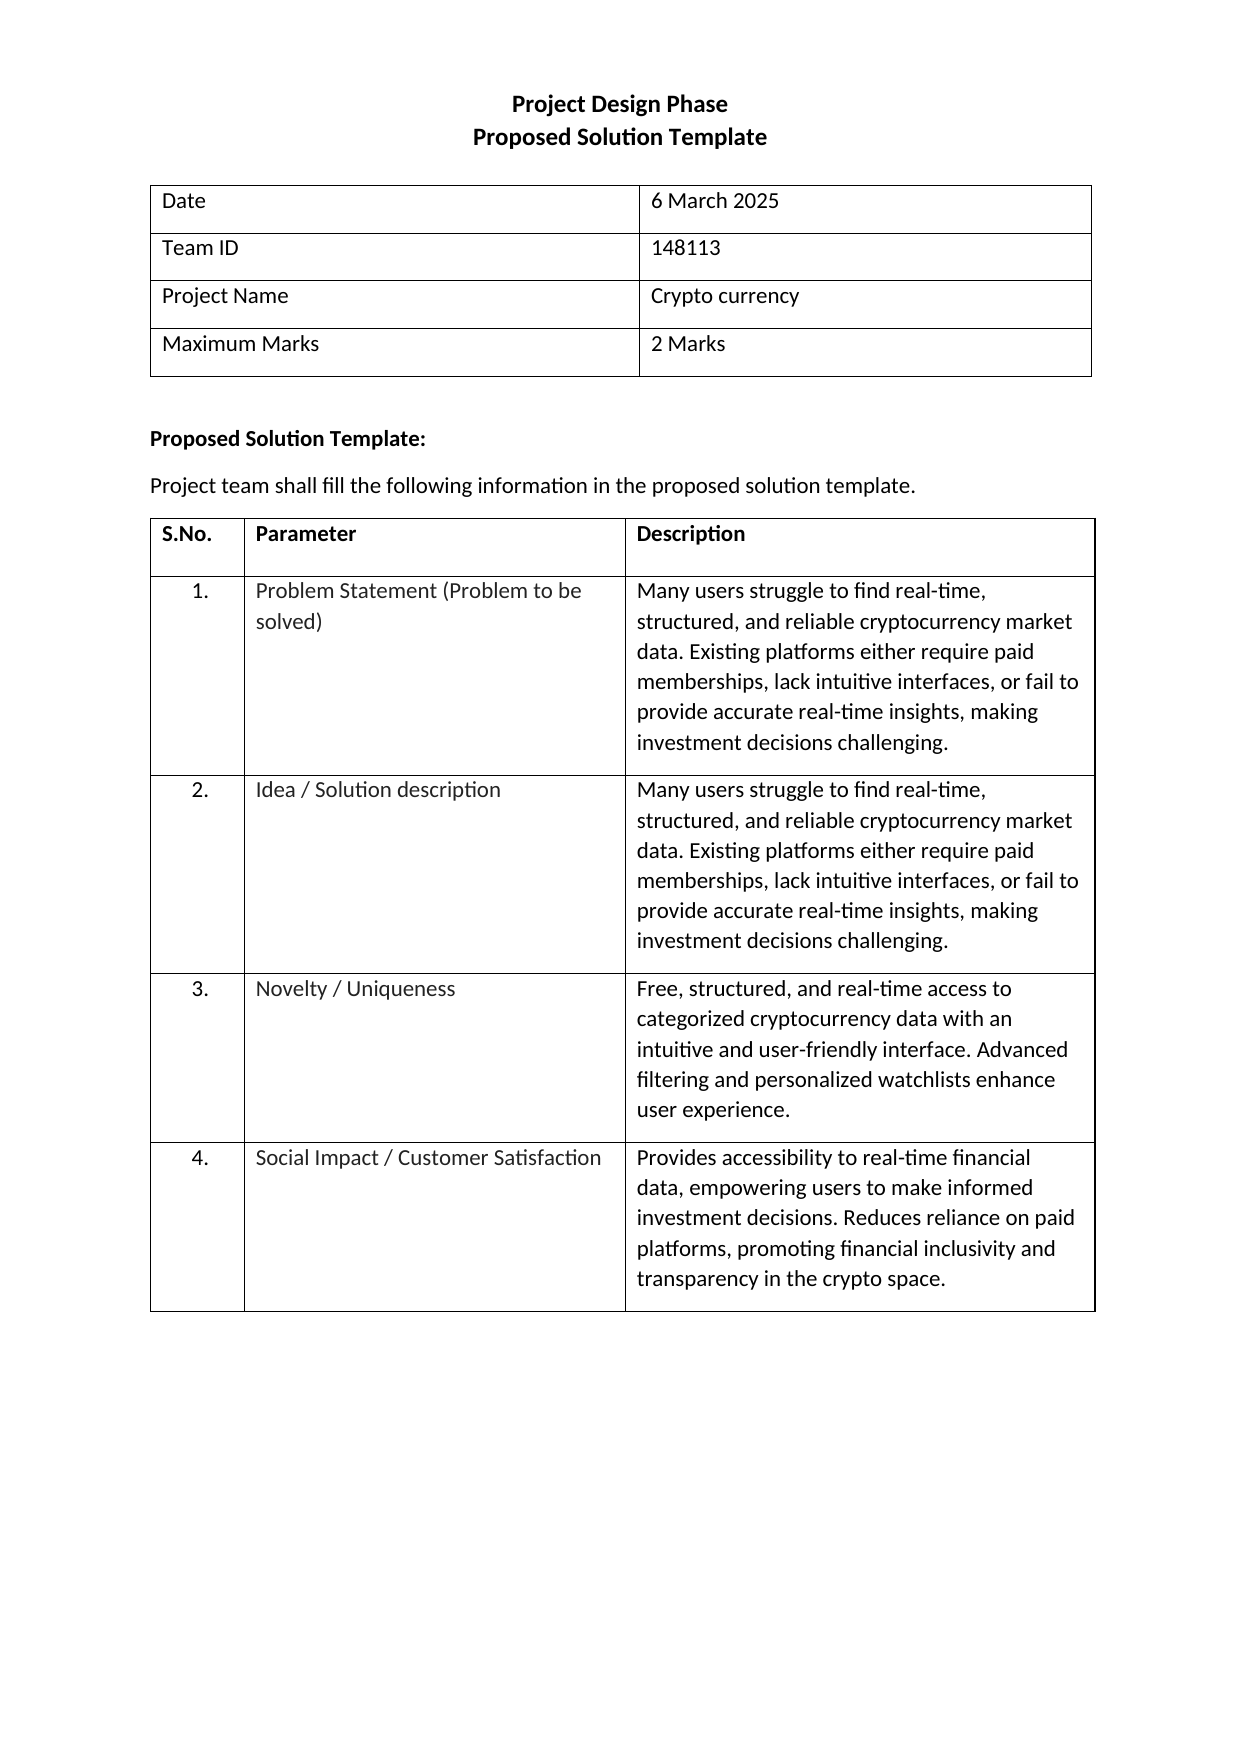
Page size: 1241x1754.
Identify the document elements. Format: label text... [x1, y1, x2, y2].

table_header Date [151, 186, 639, 232]
table_cell Novelty / Uniqueness [245, 974, 625, 1142]
table_cell [151, 1143, 244, 1311]
table_cell Idea / Solution description [245, 776, 625, 973]
table_header S.No. [151, 519, 244, 576]
table_cell Maximum Marks [151, 329, 639, 376]
table_cell Crypto currency [640, 281, 1091, 328]
table_cell Project Name [151, 281, 639, 328]
text Project team shall fill the following information in the proposed solution template. [150, 471, 1090, 499]
table_cell [151, 974, 244, 1142]
table_header Description [626, 519, 1094, 576]
table_header 6 March 2025 [640, 186, 1091, 232]
table_cell [151, 577, 244, 774]
table_cell Many users struggle to find real-time, structured, and reliable cryptocurrency market data. Existing platforms either require paid memberships, lack intuitive interfaces, or fail to provide accurate real-time insights, making investment decisions challenging. [626, 577, 1094, 774]
table_cell Team ID [151, 234, 639, 280]
text Proposed Solution Template [150, 122, 1090, 152]
table_cell 148113 [640, 234, 1091, 280]
text Proposed Solution Template: [150, 424, 1090, 452]
table_cell Provides accessibility to real-time financial data, empowering users to make informed investment decisions. Reduces reliance on paid platforms, promoting financial inclusivity and transparency in the crypto space. [626, 1143, 1094, 1311]
text Project Design Phase [150, 89, 1090, 119]
table_cell [151, 776, 244, 973]
table_header Parameter [245, 519, 625, 576]
table_cell Social Impact / Customer Satisfaction [245, 1143, 625, 1311]
table_cell Many users struggle to find real-time, structured, and reliable cryptocurrency market data. Existing platforms either require paid memberships, lack intuitive interfaces, or fail to provide accurate real-time insights, making investment decisions challenging. [626, 776, 1094, 973]
table_cell Problem Statement (Problem to be solved) [245, 577, 625, 774]
table_cell Free, structured, and real-time access to categorized cryptocurrency data with an intuitive and user-friendly interface. Advanced filtering and personalized watchlists enhance user experience. [626, 974, 1094, 1142]
table_cell 2 Marks [640, 329, 1091, 376]
